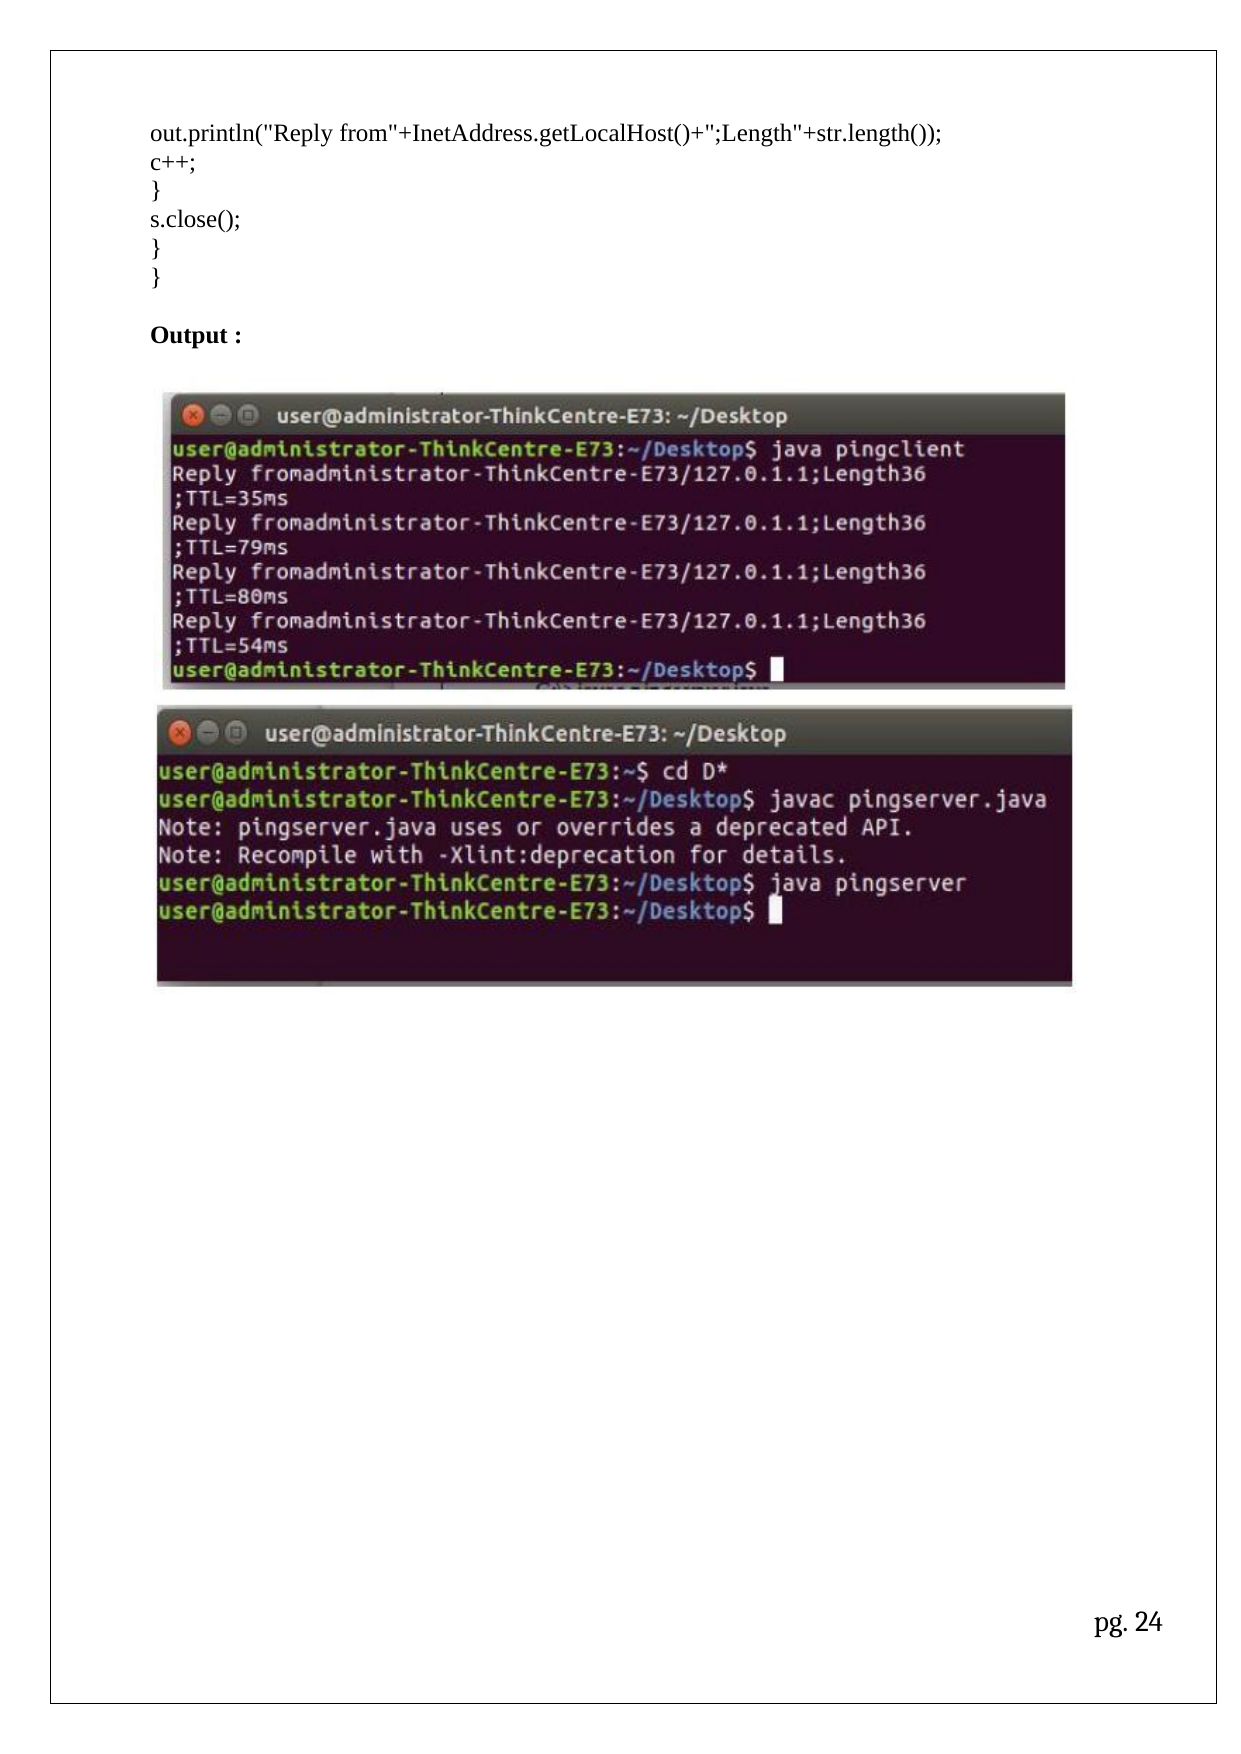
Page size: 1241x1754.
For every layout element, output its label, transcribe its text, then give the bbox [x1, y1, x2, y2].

text s.close(); [150, 204, 1216, 233]
text out.println("Reply from"+InetAddress.getLocalHost()+";Length"+str.length()); c++; [150, 118, 944, 176]
text } [150, 176, 1216, 204]
picture [153, 377, 1078, 994]
text } [150, 233, 1216, 262]
text } [150, 262, 1216, 291]
subtitle Output : [150, 320, 1216, 349]
